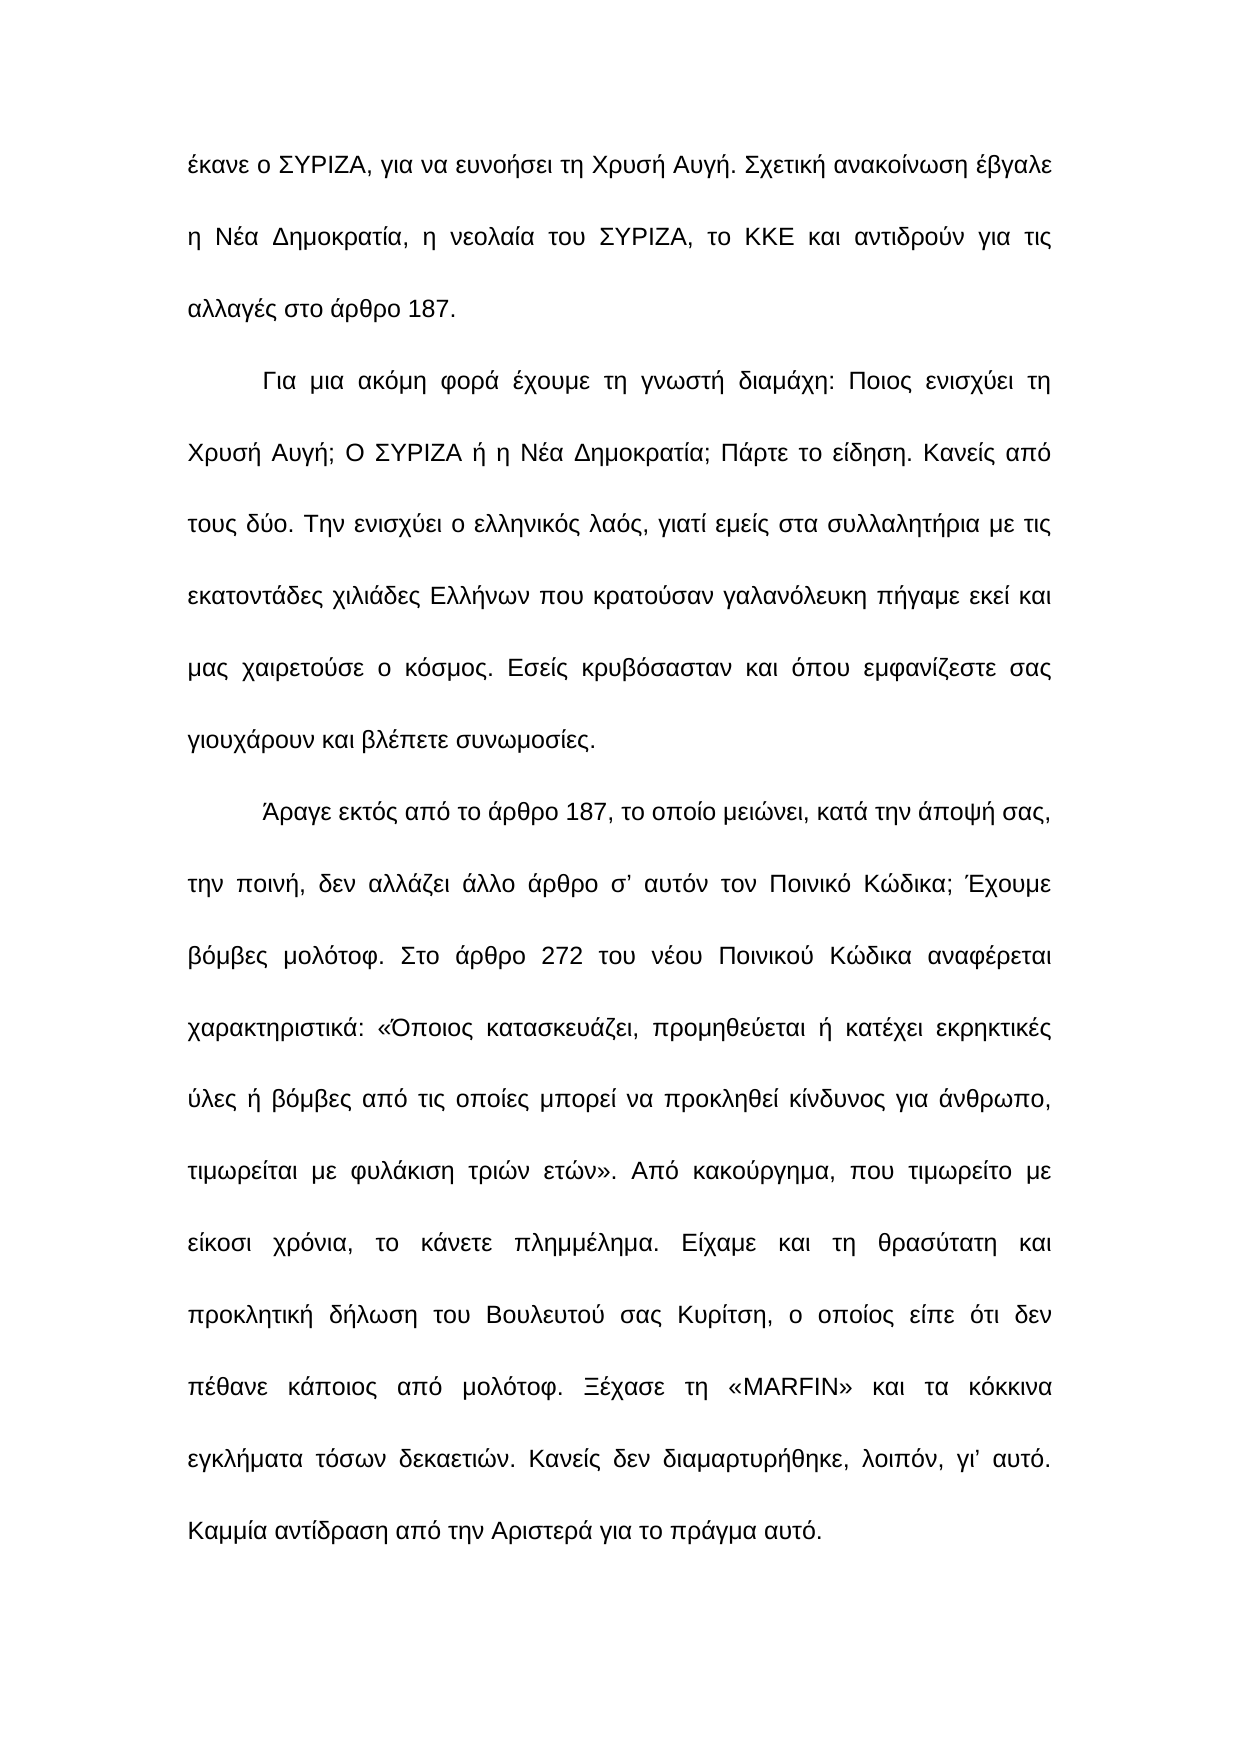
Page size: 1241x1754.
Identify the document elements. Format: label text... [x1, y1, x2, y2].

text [187, 150, 1053, 322]
text Για μια ακόμη φορά έχουμε τη γνωστή διαμάχη: Ποιος ενισχύει τη Χρυσή Αυγή; Ο ΣΥΡΙΖΑ ή η Νέα Δημοκρατία; Πάρτε το είδηση. Κανείς από τους δύο. Την ενισχύει ο ελληνικός λαός, γιατί εμείς στα συλλαλητήρια με τις εκατοντάδες χιλιάδες Ελλήνων που κρατούσαν γαλανόλευκη πήγαμε εκεί και μας χαιρετούσε ο κόσμος. Εσείς κρυβόσασταν και όπου εμφανίζεστε σας γιουχάρουν και βλέπετε συνωμοσίες. [187, 366, 1053, 754]
text Άραγε εκτός από το άρθρο 187, το οποίο μειώνει, κατά την άποψή σας, την ποινή, δεν αλλάζει άλλο άρθρο σ’ αυτόν τον Ποινικό Κώδικα; Έχουμε βόμβες μολότοφ. Στο άρθρο 272 του νέου Ποινικού Κώδικα αναφέρεται χαρακτηριστικά: «Όποιος κατασκευάζει, προμηθεύεται ή κατέχει εκρηκτικές ύλες ή βόμβες από τις οποίες μπορεί να προκληθεί κίνδυνος για άνθρωπο, τιμωρείται με φυλάκιση τριών ετών». Από κακούργημα, που τιμωρείτο με είκοσι χρόνια, το κάνετε πλημμέλημα. Είχαμε και τη θρασύτατη και προκλητική δήλωση του Βουλευτού σας Κυρίτση, ο οποίος είπε ότι δεν πέθανε κάποιος από μολότοφ. Ξέχασε τη «MARFIN» και τα κόκκινα εγκλήματα τόσων δεκαετιών. Κανείς δεν διαμαρτυρήθηκε, λοιπόν, γι’ αυτό. Καμμία αντίδραση από την Αριστερά για το πράγμα αυτό. [187, 797, 1053, 1544]
